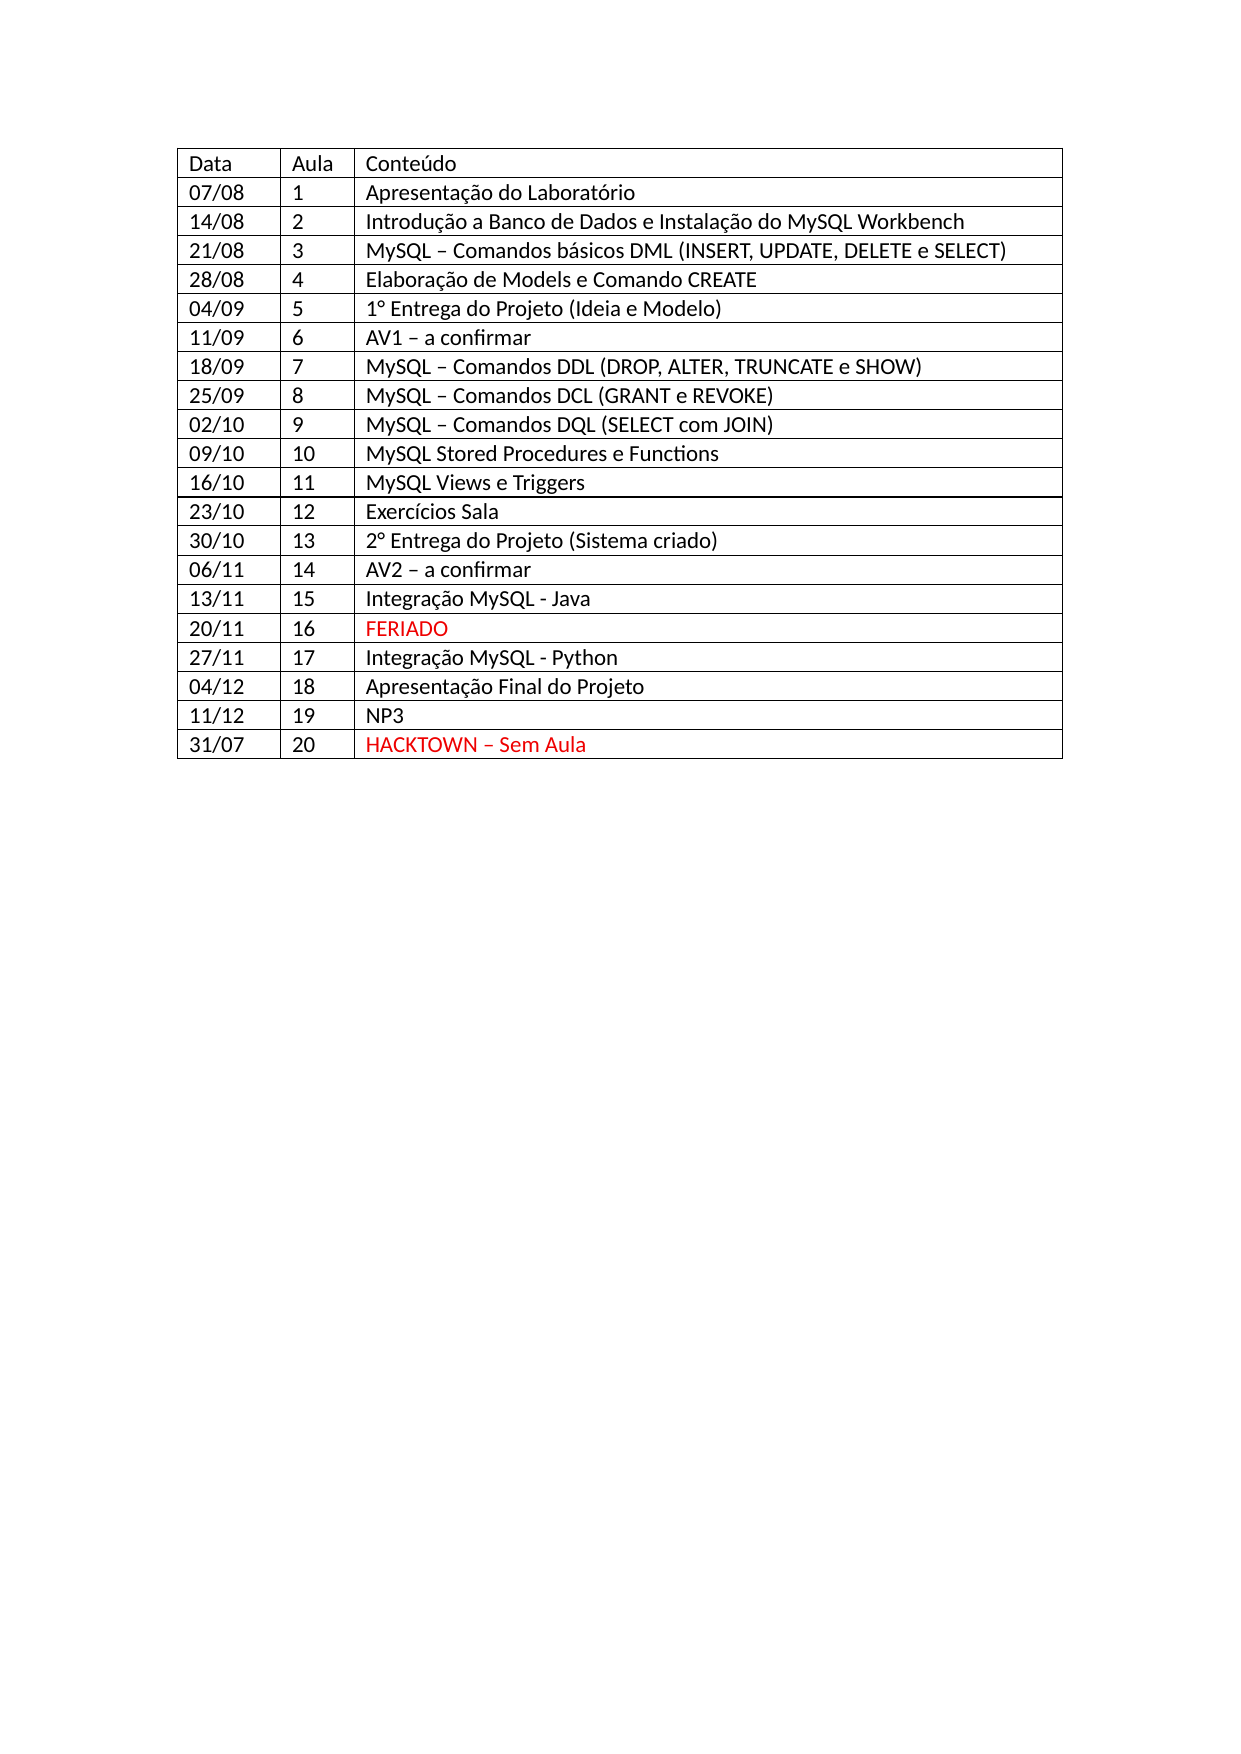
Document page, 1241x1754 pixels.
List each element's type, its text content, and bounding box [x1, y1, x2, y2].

table_cell 13/11 [178, 585, 280, 613]
table_cell 17 [281, 643, 354, 671]
table_cell 1° Entrega do Projeto (Ideia e Modelo) [355, 294, 1062, 322]
table_cell 9 [281, 410, 354, 438]
table_cell 1 [281, 178, 354, 206]
table_cell 11/12 [178, 701, 280, 729]
table_cell 11 [281, 468, 354, 496]
table_cell 18 [281, 672, 354, 700]
table_header Data [178, 149, 280, 177]
table_cell 31/07 [178, 730, 280, 758]
table_cell HACKTOWN – Sem Aula [355, 730, 1062, 758]
table_cell 10 [281, 439, 354, 467]
table_cell FERIADO [355, 614, 1062, 642]
table_cell 16 [281, 614, 354, 642]
table_cell 2 [281, 207, 354, 235]
table_cell 09/10 [178, 439, 280, 467]
table_cell 30/10 [178, 526, 280, 554]
table_cell 20/11 [178, 614, 280, 642]
table_cell 4 [281, 265, 354, 293]
table_cell Integração MySQL - Python [355, 643, 1062, 671]
table_cell 14 [281, 556, 354, 583]
table_cell AV1 – a confirmar [355, 323, 1062, 351]
table_cell MySQL – Comandos DDL (DROP, ALTER, TRUNCATE e SHOW) [355, 352, 1062, 380]
table_cell Apresentação do Laboratório [355, 178, 1062, 206]
table_cell 04/09 [178, 294, 280, 322]
table_cell 21/08 [178, 236, 280, 264]
table_cell Introdução a Banco de Dados e Instalação do MySQL Workbench [355, 207, 1062, 235]
table_cell 3 [281, 236, 354, 264]
table_cell Elaboração de Models e Comando CREATE [355, 265, 1062, 293]
table_cell 11/09 [178, 323, 280, 351]
table_cell 5 [281, 294, 354, 322]
table_cell MySQL – Comandos DCL (GRANT e REVOKE) [355, 381, 1062, 409]
table_cell NP3 [355, 701, 1062, 729]
table_cell MySQL Stored Procedures e Functions [355, 439, 1062, 467]
table_header Conteúdo [355, 149, 1062, 177]
table_cell 15 [281, 585, 354, 613]
table_cell 8 [281, 381, 354, 409]
table_cell 13 [281, 526, 354, 554]
table_cell 19 [281, 701, 354, 729]
table_cell Apresentação Final do Projeto [355, 672, 1062, 700]
table_cell 2° Entrega do Projeto (Sistema criado) [355, 526, 1062, 554]
table_cell 25/09 [178, 381, 280, 409]
table_header Aula [281, 149, 354, 177]
table_cell Integração MySQL - Java [355, 585, 1062, 613]
table_cell 07/08 [178, 178, 280, 206]
table_cell 7 [281, 352, 354, 380]
table_cell 28/08 [178, 265, 280, 293]
table_cell 20 [281, 730, 354, 758]
table_cell MySQL Views e Triggers [355, 468, 1062, 496]
table_cell 23/10 [178, 498, 280, 525]
table_cell 12 [281, 498, 354, 525]
table_cell 27/11 [178, 643, 280, 671]
table_cell Exercícios Sala [355, 498, 1062, 525]
table_cell 6 [281, 323, 354, 351]
table_cell MySQL – Comandos DQL (SELECT com JOIN) [355, 410, 1062, 438]
table_cell 14/08 [178, 207, 280, 235]
table_cell 16/10 [178, 468, 280, 496]
table_cell MySQL – Comandos básicos DML (INSERT, UPDATE, DELETE e SELECT) [355, 236, 1062, 264]
table_cell 18/09 [178, 352, 280, 380]
table_cell 06/11 [178, 556, 280, 583]
table_cell AV2 – a confirmar [355, 556, 1062, 583]
table_cell 04/12 [178, 672, 280, 700]
table_cell 02/10 [178, 410, 280, 438]
